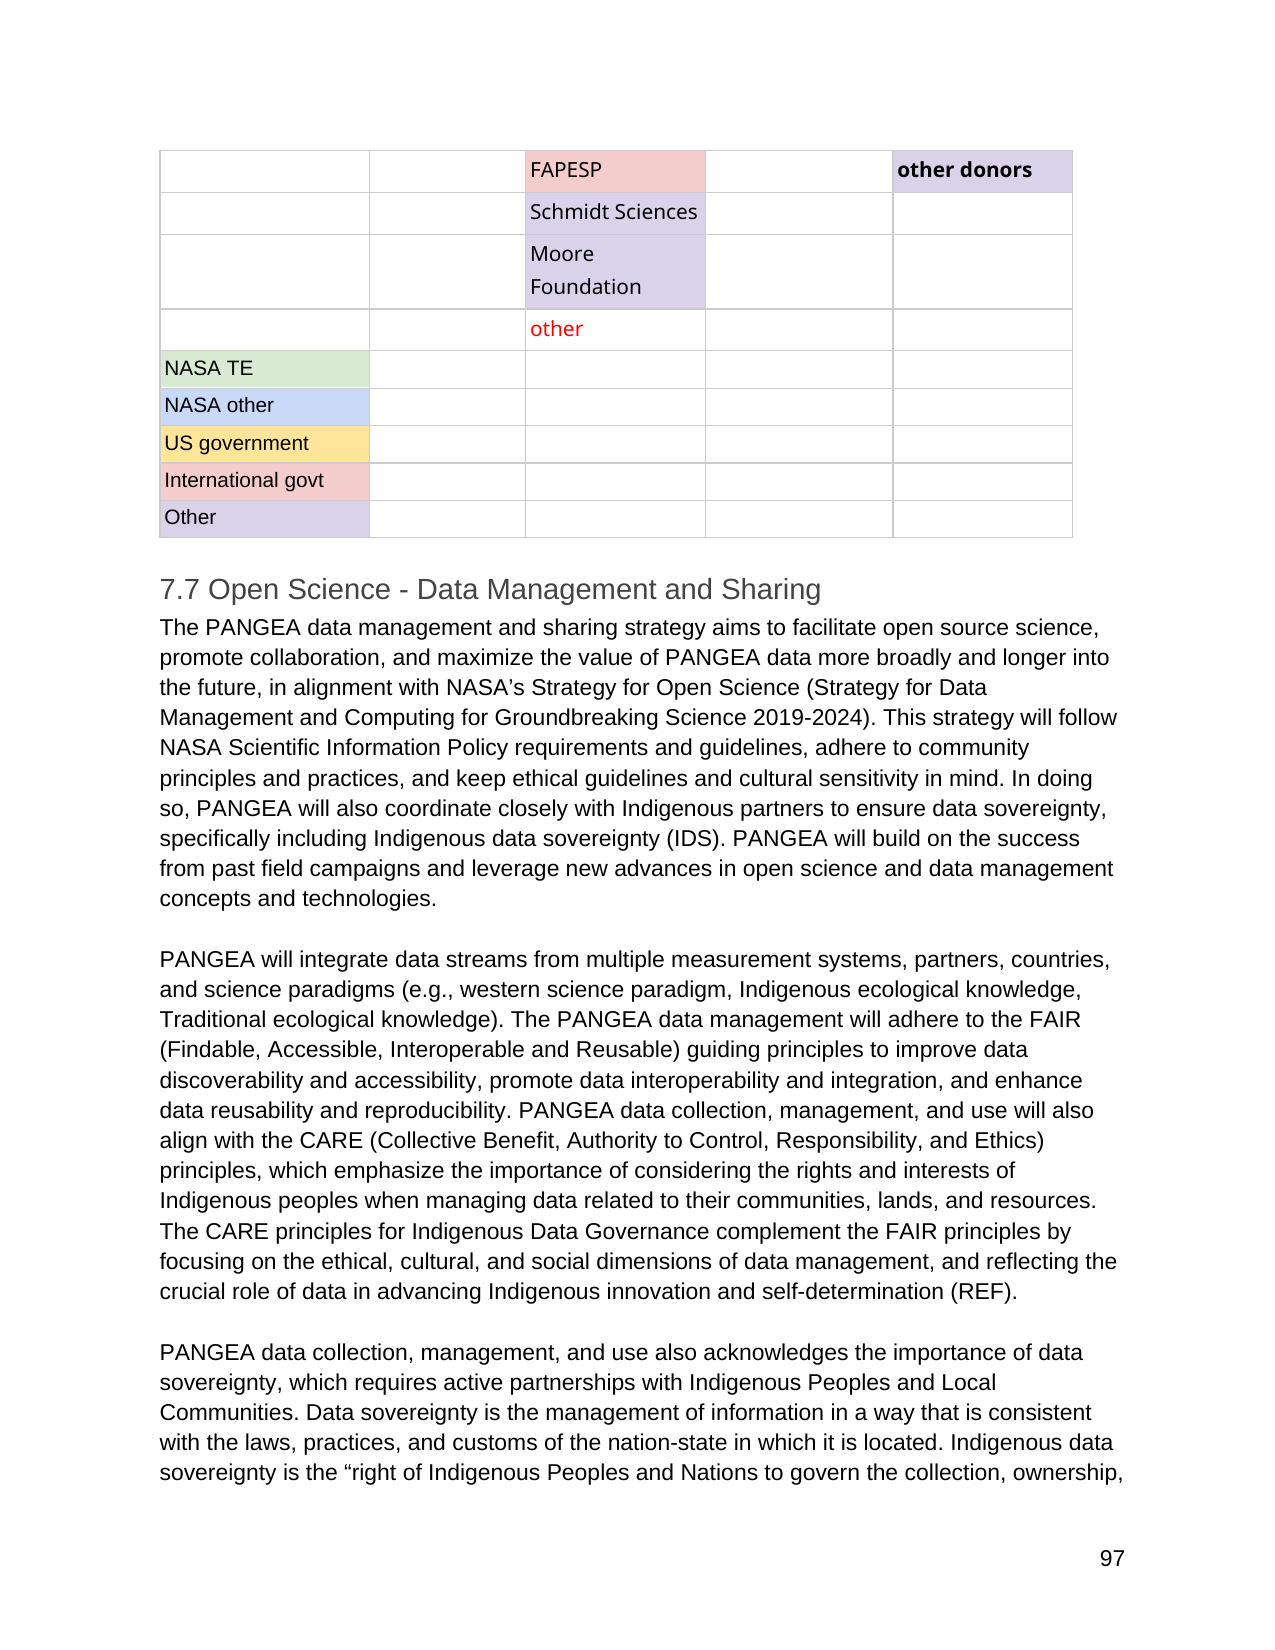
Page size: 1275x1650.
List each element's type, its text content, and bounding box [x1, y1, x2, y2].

table_cell [894, 310, 1072, 350]
table_cell [370, 501, 525, 537]
table_cell [161, 235, 369, 308]
table_cell [526, 501, 705, 537]
table_cell [526, 464, 705, 500]
table_cell [706, 464, 892, 500]
table_cell [894, 501, 1072, 537]
table_cell [706, 351, 892, 387]
table_cell [894, 193, 1072, 234]
table_cell [894, 426, 1072, 462]
table_cell [706, 151, 892, 192]
table_cell International govt [161, 464, 369, 500]
table_cell [526, 426, 705, 462]
table_cell other donors [894, 151, 1072, 192]
table_cell [370, 464, 525, 500]
table_cell Moore Foundation [526, 235, 705, 308]
table_cell [161, 310, 369, 350]
table_cell [370, 193, 525, 234]
table_cell [370, 151, 525, 192]
table_cell [894, 389, 1072, 425]
table_cell [370, 351, 525, 387]
table_cell other [526, 310, 705, 350]
table_cell [894, 351, 1072, 387]
table_cell FAPESP [526, 151, 705, 192]
text PANGEA will integrate data streams from multiple measurement systems, partners, countries, [159, 946, 1125, 972]
text The PANGEA data management and sharing strategy aims to facilitate open source science, promote collaboration, and maximize the value of PANGEA data more broadly and longer into the future, in alignment with NASA’s Strategy for Open Science (Strategy for Data Management and Computing for Groundbreaking Science 2019-2024). This strategy will follow NASA Scientific Information Policy requirements and guidelines, adhere to community principles and practices, and keep ethical guidelines and cultural sensitivity in mind. In doing so, PANGEA will also coordinate closely with Indigenous partners to ensure data sovereignty, specifically including Indigenous data sovereignty (IDS). PANGEA will build on the success from past field campaigns and leverage new advances in open science and data management concepts and technologies. [159, 613, 1125, 912]
table_cell [161, 193, 369, 234]
text and science paradigms (e.g., western science paradigm, Indigenous ecological knowledge, Traditional ecological knowledge). The PANGEA data management will adhere to the FAIR (Findable, Accessible, Interoperable and Reusable) guiding principles to improve data discoverability and accessibility, promote data interoperability and integration, and enhance data reusability and reproducibility. PANGEA data collection, management, and use will also align with the CARE (Collective Benefit, Authority to Control, Responsibility, and Ethics) principles, which emphasize the importance of considering the rights and interests of Indigenous peoples when managing data related to their communities, lands, and resources. The CARE principles for Indigenous Data Governance complement the FAIR principles by focusing on the ethical, cultural, and social dimensions of data management, and reflecting the crucial role of data in advancing Indigenous innovation and self-determination (REF). [159, 976, 1125, 1304]
table_cell US government [161, 426, 369, 462]
table_cell [526, 389, 705, 425]
table_cell NASA TE [161, 351, 369, 387]
table_cell [894, 464, 1072, 500]
table_cell [161, 151, 369, 192]
table_cell NASA other [161, 389, 369, 425]
table_cell [706, 235, 892, 308]
table_cell [706, 193, 892, 234]
table_cell [706, 501, 892, 537]
table_cell Other [161, 501, 369, 537]
table_cell [706, 426, 892, 462]
table_cell [706, 389, 892, 425]
table_cell [894, 235, 1072, 308]
table_cell [526, 351, 705, 387]
table_cell [370, 389, 525, 425]
table_cell [706, 310, 892, 350]
table_cell [370, 310, 525, 350]
subtitle 7.7 Open Science - Data Management and Sharing [159, 572, 1125, 605]
table_cell [370, 235, 525, 308]
table_cell [370, 426, 525, 462]
table_cell Schmidt Sciences [526, 193, 705, 234]
